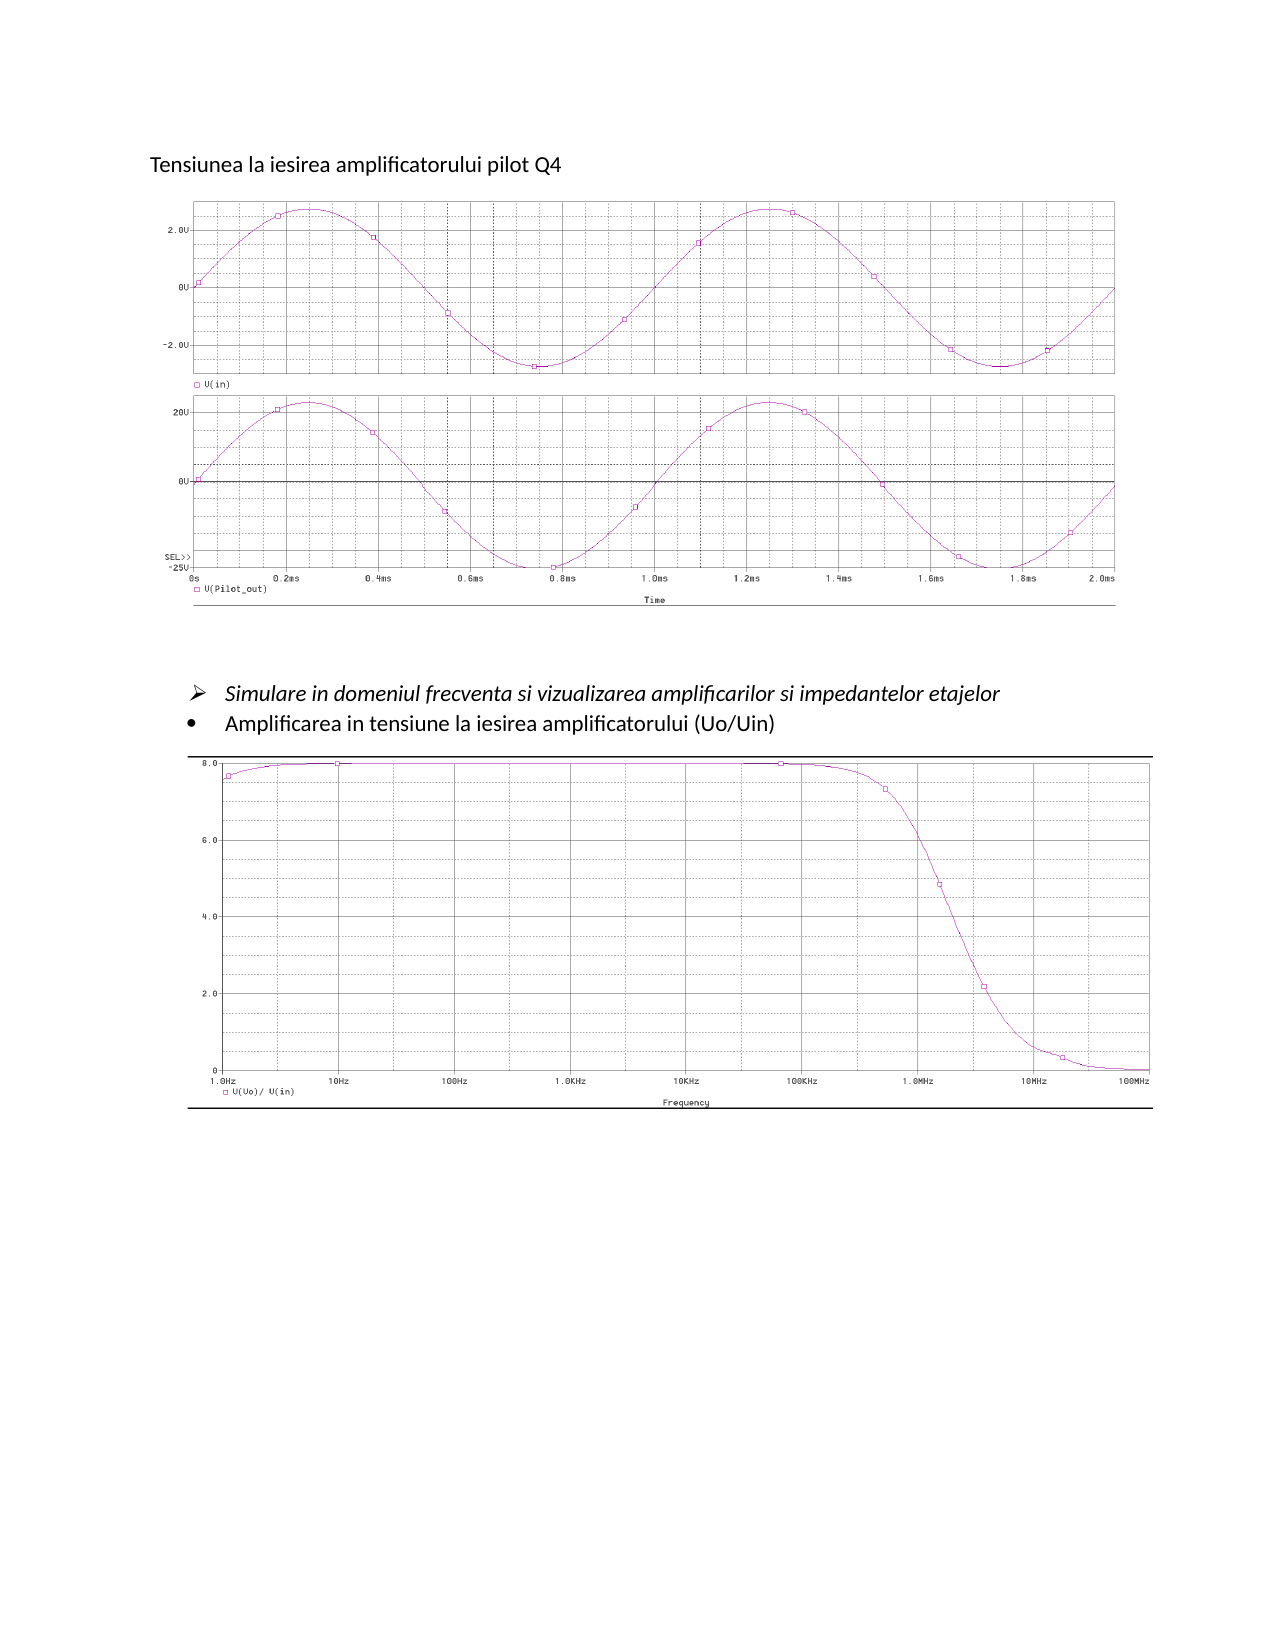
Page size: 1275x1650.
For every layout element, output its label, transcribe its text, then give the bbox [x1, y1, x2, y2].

list Amplificarea in tensiune la iesirea amplificatorului (Uo/Uin) [187, 709, 1125, 737]
picture [150, 196, 1116, 606]
picture [187, 756, 1153, 1109]
list Simulare in domeniul frecventa si vizualizarea amplificarilor si impedantelor etajelor [187, 679, 1125, 707]
text Tensiunea la iesirea amplificatorului pilot Q4 [150, 150, 1125, 178]
